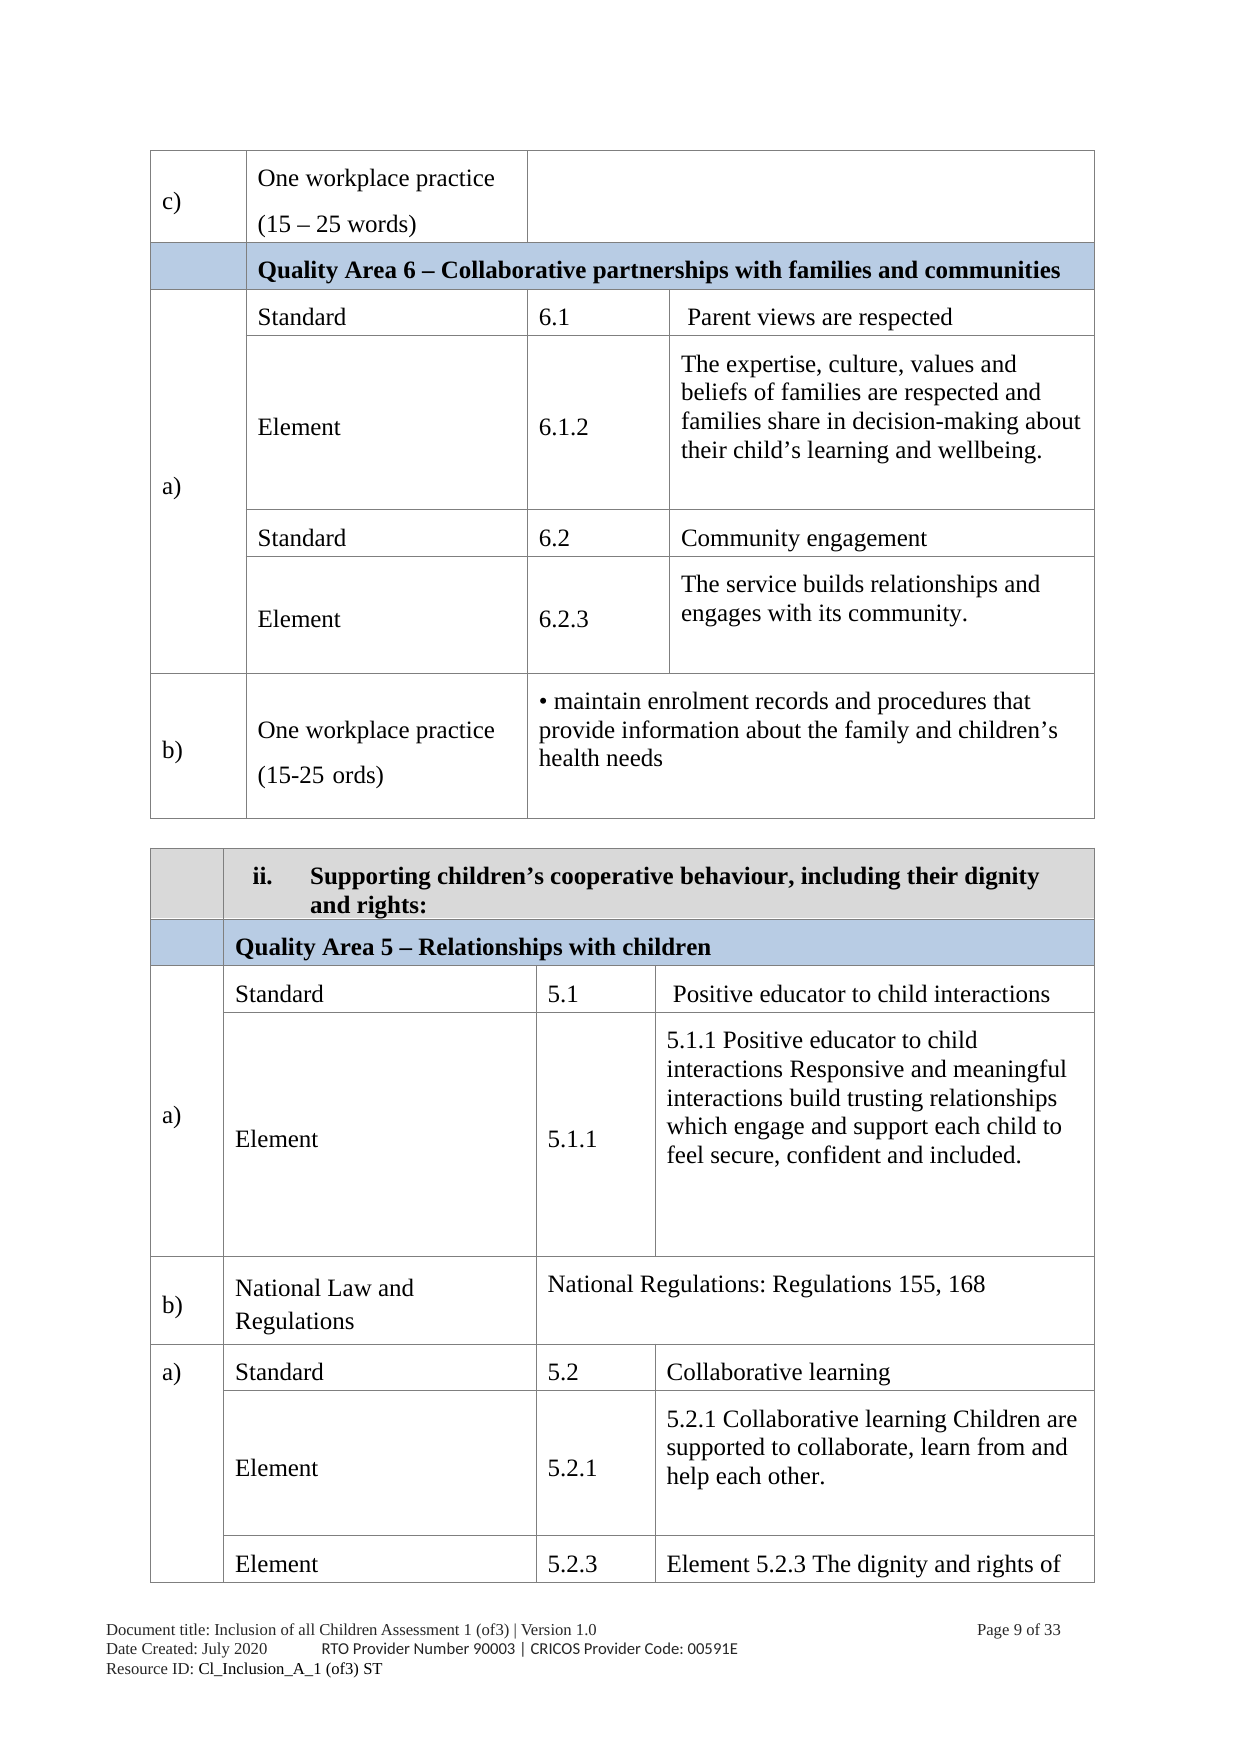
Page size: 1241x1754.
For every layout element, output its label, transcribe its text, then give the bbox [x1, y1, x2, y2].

table_cell Quality Area 5 – Relationships with children [224, 920, 1094, 965]
table_cell National Law and Regulations [224, 1257, 536, 1343]
table_cell One workplace practice ords) [247, 674, 527, 818]
table_cell Quality Area 6 – Collaborative partnerships with families and communities [247, 243, 1094, 289]
table_cell 6.2 [528, 510, 669, 556]
table_cell Standard [247, 510, 527, 556]
table_cell Standard [224, 1345, 536, 1390]
table_cell Standard [247, 290, 527, 335]
table_cell [151, 920, 223, 965]
table_cell a) [151, 1345, 223, 1582]
table_cell 6.1.2 [528, 336, 669, 509]
table_cell a) [151, 966, 223, 1256]
table_cell Standard [224, 966, 536, 1012]
table_cell [528, 151, 1094, 242]
table_cell Element [224, 1536, 536, 1582]
table_cell 6.2.3 [528, 557, 669, 672]
table_cell 5.2 [537, 1345, 655, 1390]
table_cell Parent views are respected [670, 290, 1094, 335]
table_cell Collaborative learning [656, 1345, 1094, 1390]
table_cell 5.1 [537, 966, 655, 1012]
table_cell • maintain enrolment records and procedures that provide information about the family and children’s health needs [528, 674, 1094, 818]
table_cell b) [151, 1257, 223, 1343]
table_cell 5.2.1 [537, 1391, 655, 1535]
table_cell 5.2.3 [537, 1536, 655, 1582]
table_header [151, 849, 223, 918]
table_cell 5.1.1 [537, 1013, 655, 1256]
table_cell 5.2.1 Collaborative learning Children are supported to collaborate, learn from and help each other. [656, 1391, 1094, 1535]
table_cell Positive educator to child interactions [656, 966, 1094, 1012]
table_cell Element [247, 336, 527, 509]
table_cell 5.1.1 Positive educator to child interactions Responsive and meaningful interactions build trusting relationships which engage and support each child to feel secure, confident and included. [656, 1013, 1094, 1256]
table_cell The expertise, culture, values and beliefs of families are respected and families share in decision-making about their child’s learning and wellbeing. [670, 336, 1094, 509]
table_cell Element [247, 557, 527, 672]
table_cell a) [151, 290, 246, 672]
table_cell One workplace practice (15 – 25 words) [247, 151, 527, 242]
table_cell The service builds relationships and engages with its community. [670, 557, 1094, 672]
table_cell National Regulations: Regulations 155, 168 [537, 1257, 1094, 1343]
table_cell Element [224, 1013, 536, 1256]
table_cell Community engagement [670, 510, 1094, 556]
table_cell 6.1 [528, 290, 669, 335]
table_cell Element [224, 1391, 536, 1535]
table_header Supporting children’s cooperative behaviour, including their dignity and rights: [224, 849, 1094, 918]
table_cell b) [151, 674, 246, 818]
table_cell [656, 1536, 1094, 1582]
table_cell [151, 243, 246, 289]
table_cell c) [151, 151, 246, 242]
